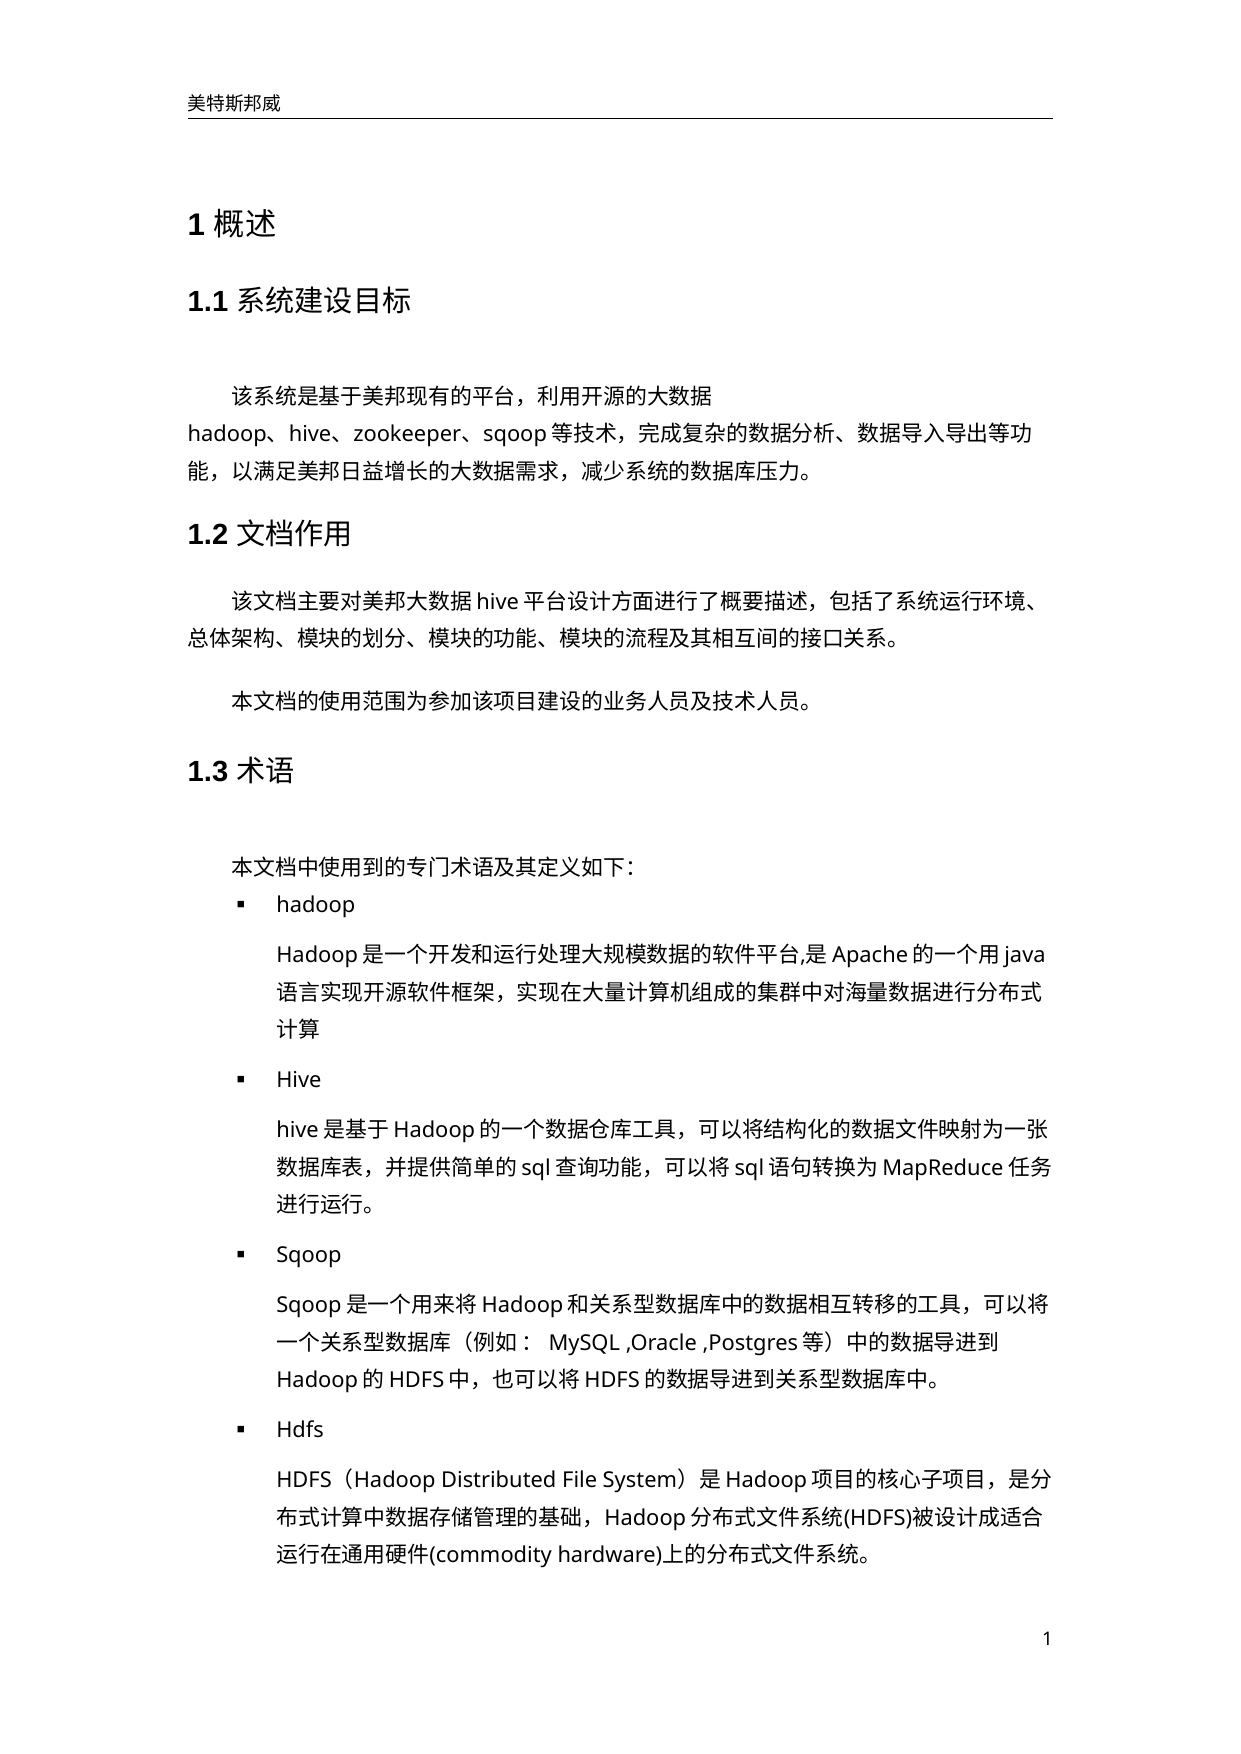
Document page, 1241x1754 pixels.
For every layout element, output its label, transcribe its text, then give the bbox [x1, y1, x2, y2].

text HDFS（Hadoop Distributed File System）是Hadoop项目的核心子项目，是分布式计算中数据存储管理的基础，Hadoop分布式文件系统(HDFS)被设计成适合运行在通用硬件(commodity hardware)上的分布式文件系统。 [276, 1456, 1053, 1569]
list hadoop [236, 881, 1053, 919]
text 该文档主要对美邦大数据hive平台设计方面进行了概要描述，包括了系统运行环境、总体架构、模块的划分、模块的功能、模块的流程及其相互间的接口关系。 [187, 578, 1053, 653]
list Hive [236, 1056, 1053, 1094]
text 本文档中使用到的专门术语及其定义如下： [187, 844, 1053, 881]
list Sqoop [236, 1231, 1053, 1269]
text hive是基于Hadoop的一个数据仓库工具，可以将结构化的数据文件映射为一张数据库表，并提供简单的sql查询功能，可以将sql语句转换为MapReduce任务进行运行。 [276, 1106, 1053, 1219]
text Sqoop是一个用来将Hadoop和关系型数据库中的数据相互转移的工具，可以将一个关系型数据库（例如 ： MySQL ,Oracle ,Postgres等）中的数据导进到Hadoop的HDFS中，也可以将HDFS的数据导进到关系型数据库中。 [276, 1281, 1053, 1394]
subtitle 系统建设目标 [187, 277, 1053, 319]
subtitle 概述 [187, 199, 1053, 245]
subtitle 术语 [187, 748, 1053, 790]
list Hdfs [236, 1406, 1053, 1444]
text 本文档的使用范围为参加该项目建设的业务人员及技术人员。 [187, 678, 1053, 715]
subtitle 文档作用 [187, 511, 1053, 553]
text 该系统是基于美邦现有的平台，利用开源的大数据hadoop、hive、zookeeper、sqoop等技术，完成复杂的数据分析、数据导入导出等功能，以满足美邦日益增长的大数据需求，减少系统的数据库压力。 [187, 373, 1053, 486]
text Hadoop是一个开发和运行处理大规模数据的软件平台,是Apache的一个用java语言实现开源软件框架，实现在大量计算机组成的集群中对海量数据进行分布式计算 [276, 931, 1053, 1044]
